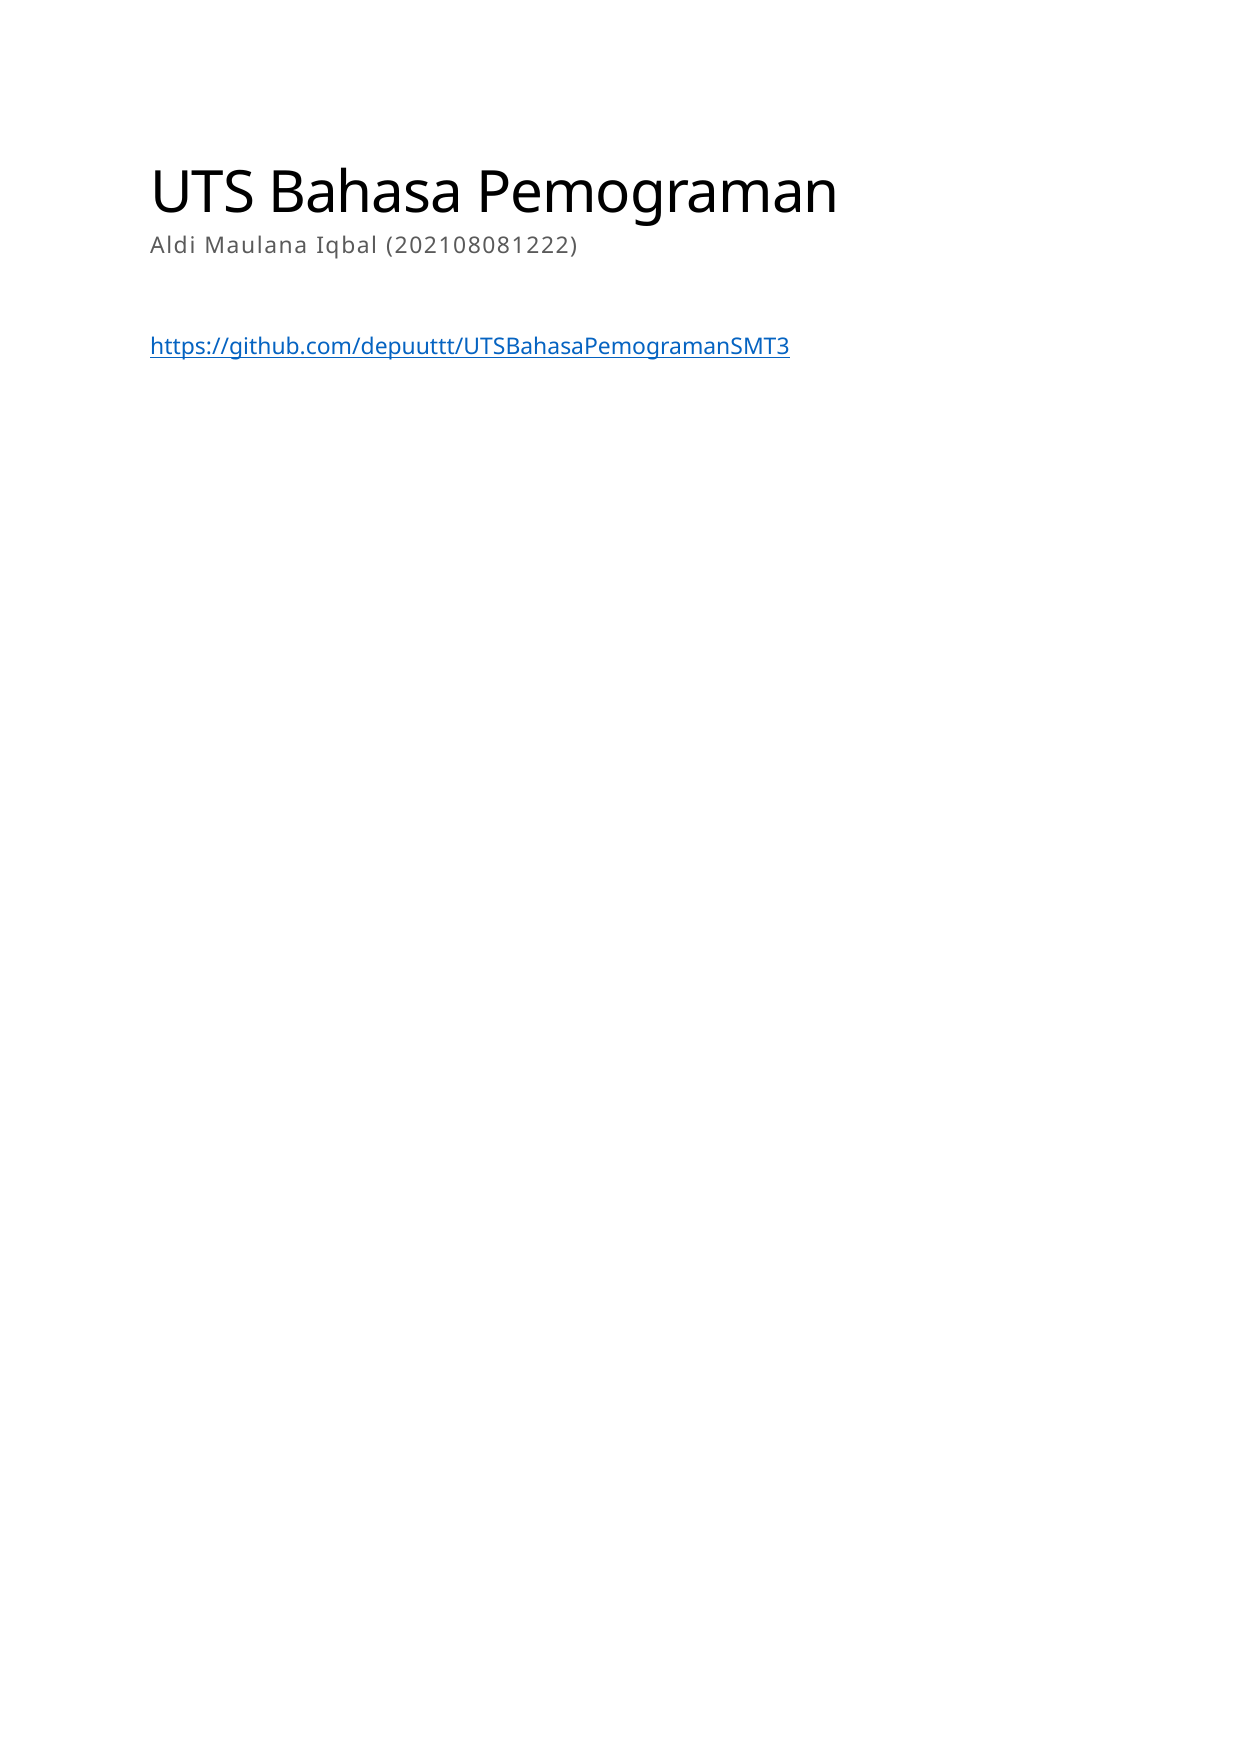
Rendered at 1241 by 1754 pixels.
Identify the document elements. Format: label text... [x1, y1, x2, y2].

subtitle Aldi Maulana Iqbal (202108081222) [150, 229, 1090, 261]
text https://github.com/depuuttt/UTSBahasaPemogramanSMT3 [150, 330, 1090, 362]
title UTS Bahasa Pemograman [150, 150, 1090, 229]
